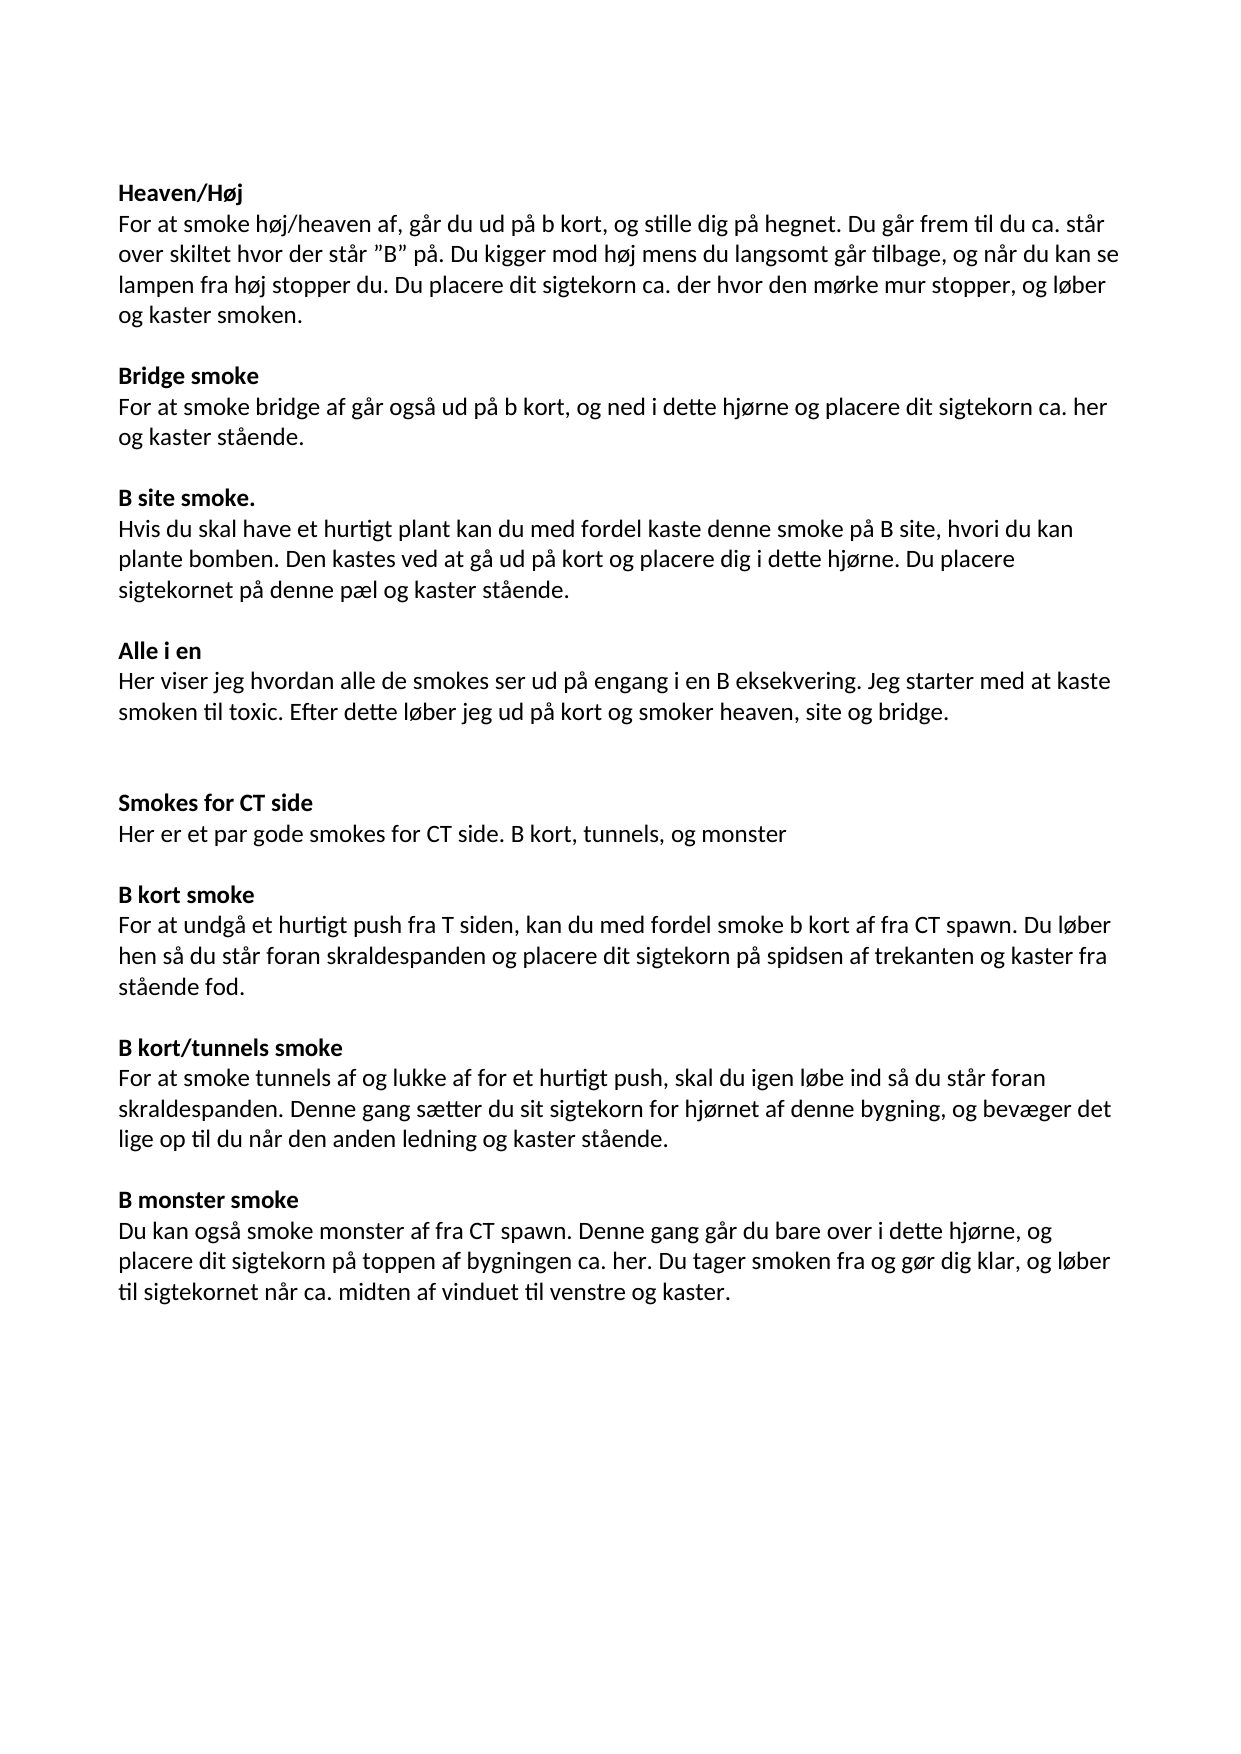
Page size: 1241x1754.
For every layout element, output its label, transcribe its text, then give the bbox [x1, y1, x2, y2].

text Her viser jeg hvordan alle de smokes ser ud på engang i en B eksekvering. Jeg starter med at kaste smoken til toxic. Efter dette løber jeg ud på kort og smoker heaven, site og bridge. [118, 666, 1122, 727]
text Her er et par gode smokes for CT side. B kort, tunnels, og monster [118, 818, 1122, 849]
text B kort smoke [118, 879, 1122, 910]
text B monster smoke [118, 1184, 1122, 1215]
text B kort/tunnels smoke [118, 1032, 1122, 1062]
text B site smoke. [118, 482, 1122, 513]
text Smokes for CT side [118, 788, 1122, 818]
text Hvis du skal have et hurtigt plant kan du med fordel kaste denne smoke på B site, hvori du kan plante bomben. Den kastes ved at gå ud på kort og placere dig i dette hjørne. Du placere sigtekornet på denne pæl og kaster stående. [118, 513, 1122, 604]
text Bridge smoke [118, 360, 1122, 391]
text For at smoke høj/heaven af, går du ud på b kort, og stille dig på hegnet. Du går frem til du ca. står over skiltet hvor der står ”B” på. Du kigger mod høj mens du langsomt går tilbage, og når du kan se lampen fra høj stopper du. Du placere dit sigtekorn ca. der hvor den mørke mur stopper, og løber og kaster smoken. [118, 208, 1122, 330]
text For at smoke tunnels af og lukke af for et hurtigt push, skal du igen løbe ind så du står foran skraldespanden. Denne gang sætter du sit sigtekorn for hjørnet af denne bygning, og bevæger det lige op til du når den anden ledning og kaster stående. [118, 1062, 1122, 1154]
text For at undgå et hurtigt push fra T siden, kan du med fordel smoke b kort af fra CT spawn. Du løber hen så du står foran skraldespanden og placere dit sigtekorn på spidsen af trekanten og kaster fra stående fod. [118, 910, 1122, 1001]
text Heaven/Høj [118, 177, 1122, 208]
text Du kan også smoke monster af fra CT spawn. Denne gang går du bare over i dette hjørne, og placere dit sigtekorn på toppen af bygningen ca. her. Du tager smoken fra og gør dig klar, og løber til sigtekornet når ca. midten af vinduet til venstre og kaster. [118, 1215, 1122, 1306]
text For at smoke bridge af går også ud på b kort, og ned i dette hjørne og placere dit sigtekorn ca. her og kaster stående. [118, 391, 1122, 452]
text Alle i en [118, 635, 1122, 666]
